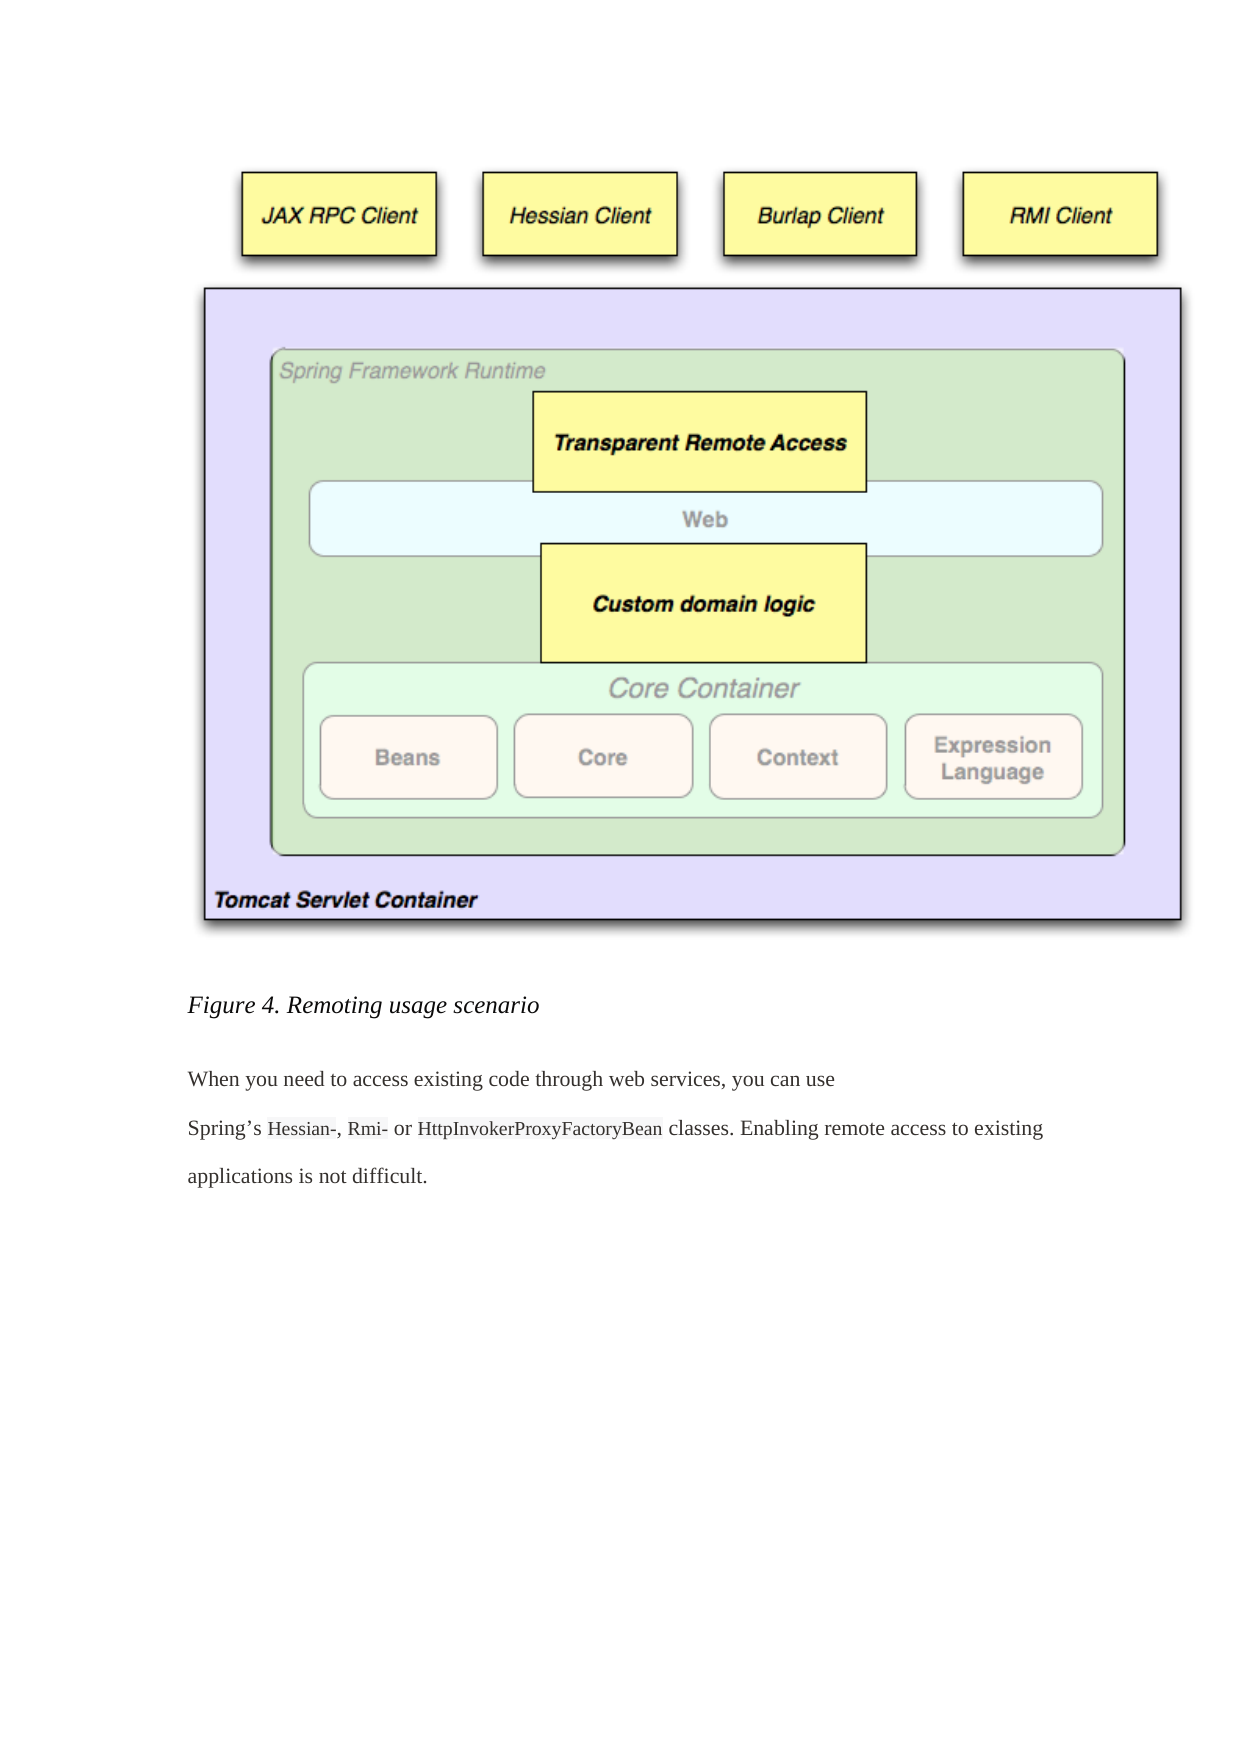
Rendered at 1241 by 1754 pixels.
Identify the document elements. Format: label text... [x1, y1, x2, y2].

text When you need to access existing code through web services, you can use Spring’s Hessian-, Rmi- or HttpInvokerProxyFactoryBean classes. Enabling remote access to existing applications is not difficult. [187, 1062, 1053, 1192]
picture [187, 162, 1199, 944]
text Figure 4. Remoting usage scenario [187, 988, 1053, 1020]
